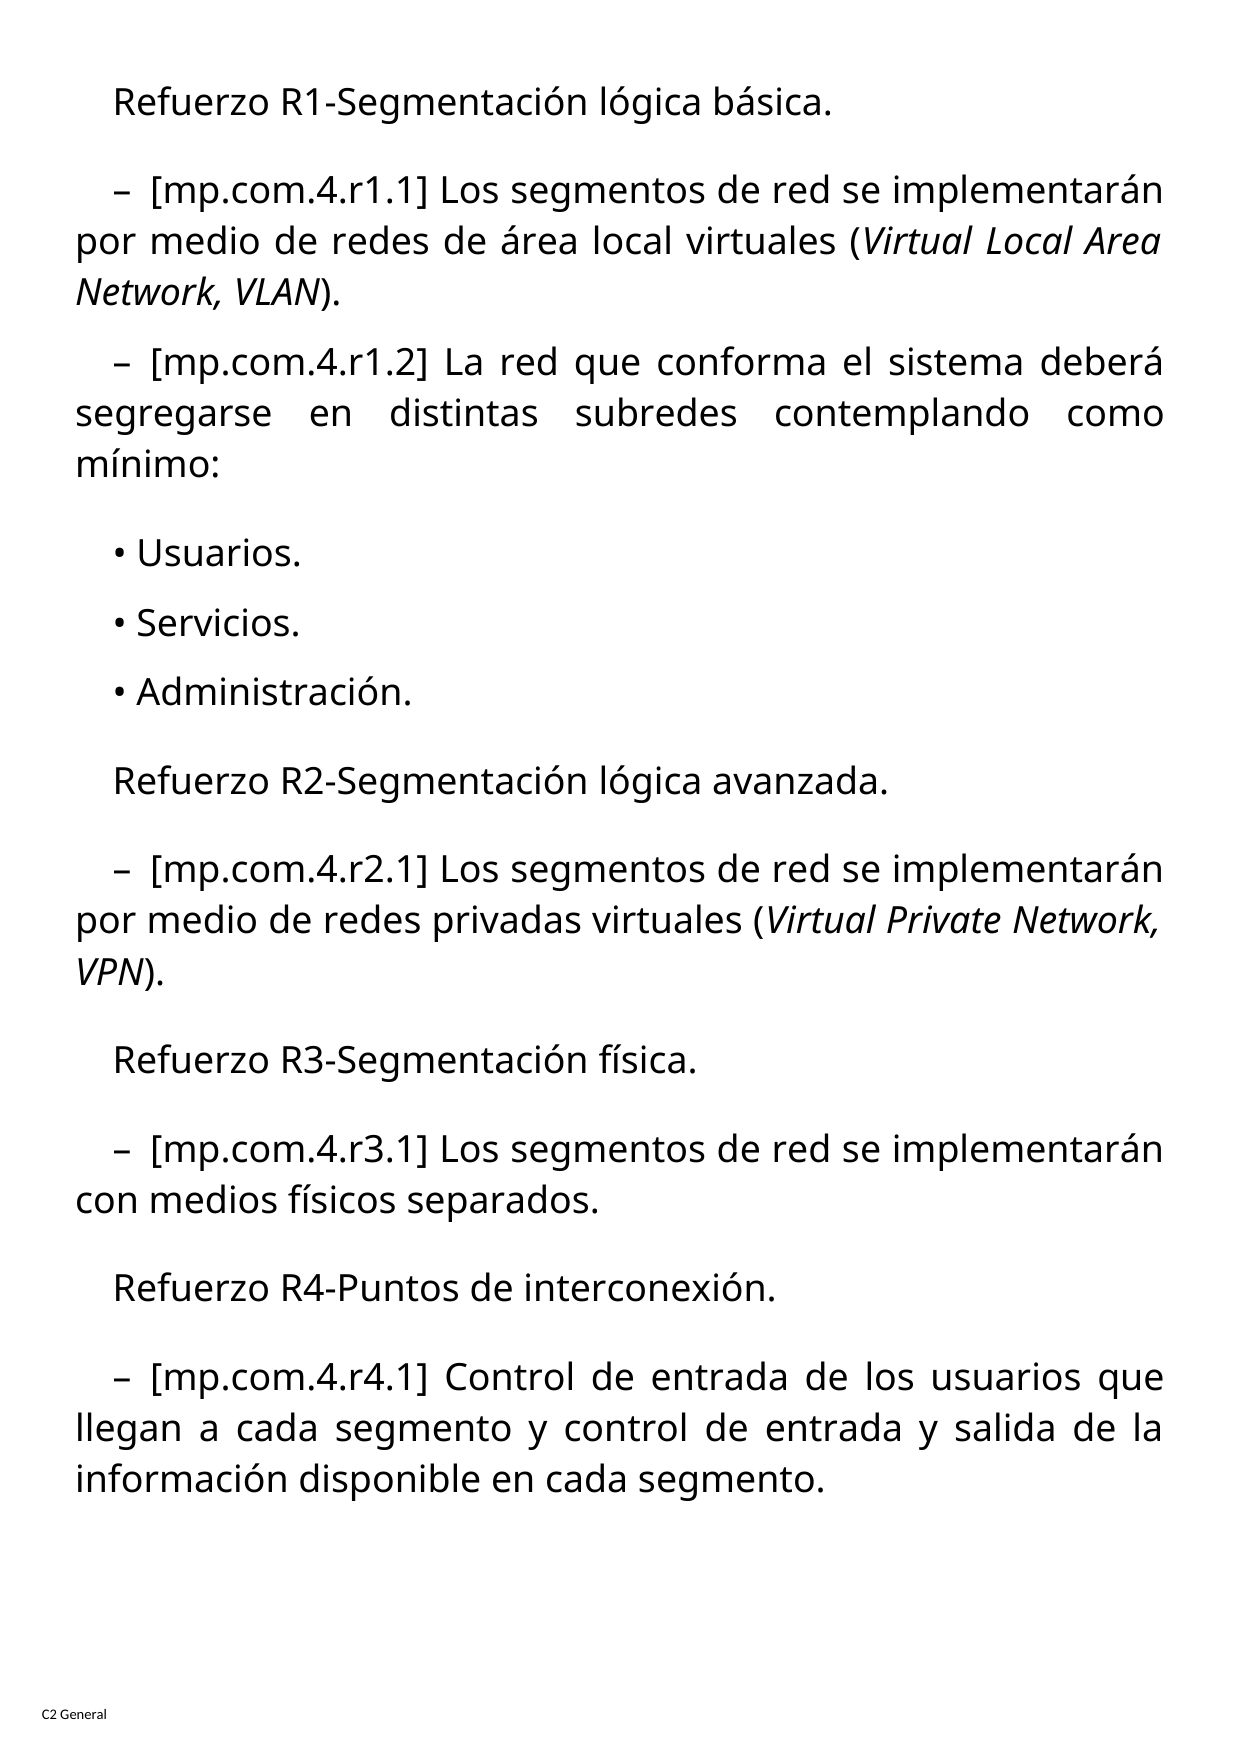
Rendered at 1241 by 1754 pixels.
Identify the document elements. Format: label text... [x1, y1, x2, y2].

text Refuerzo R3-Segmentación física. [75, 1033, 1165, 1084]
text • Servicios. [75, 596, 1165, 647]
text – [mp.com.4.r4.1] Control de entrada de los usuarios que llegan a cada segmento y control de entrada y salida de la información disponible en cada segmento. [75, 1350, 1165, 1503]
text – [mp.com.4.r1.2] La red que conforma el sistema deberá segregarse en distintas subredes contemplando como mínimo: [75, 335, 1165, 488]
text • Usuarios. [75, 526, 1165, 577]
text Refuerzo R4-Puntos de interconexión. [75, 1261, 1165, 1312]
text Refuerzo R1-Segmentación lógica básica. [75, 75, 1165, 126]
text Refuerzo R2-Segmentación lógica avanzada. [75, 754, 1165, 805]
text • Administración. [75, 666, 1165, 717]
text – [mp.com.4.r2.1] Los segmentos de red se implementarán por medio de redes privadas virtuales (Virtual Private Network, VPN). [75, 843, 1165, 996]
text – [mp.com.4.r3.1] Los segmentos de red se implementarán con medios físicos separados. [75, 1122, 1165, 1224]
text – [mp.com.4.r1.1] Los segmentos de red se implementarán por medio de redes de área local virtuales (Virtual Local Area Network, VLAN). [75, 163, 1165, 317]
